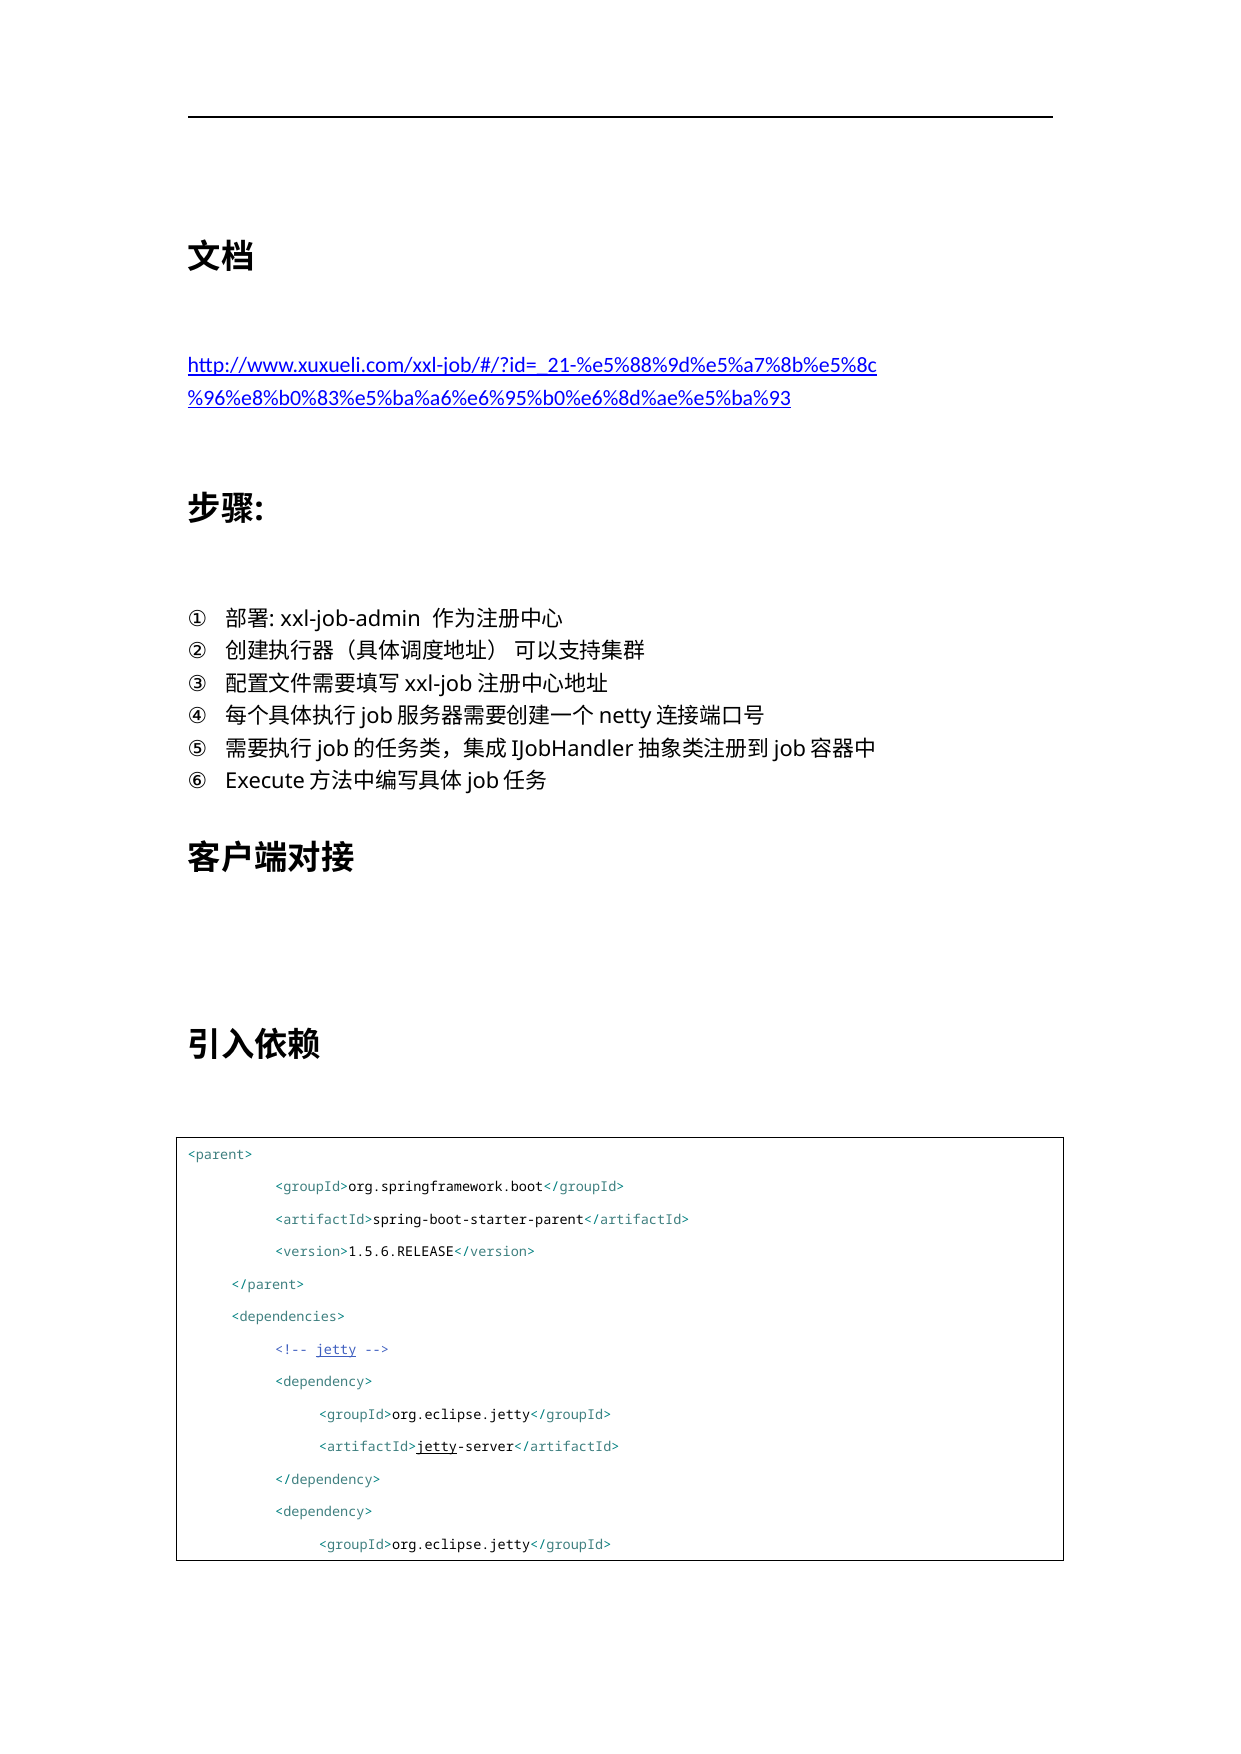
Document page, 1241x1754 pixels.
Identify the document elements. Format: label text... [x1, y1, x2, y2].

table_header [177, 1138, 1063, 1560]
list 创建执行器（具体调度地址） 可以支持集群 [187, 633, 1053, 666]
subtitle 文档 [187, 222, 1053, 287]
list 每个具体执行job服务器需要创建一个netty连接端口号 [187, 698, 1053, 731]
list Execute方法中编写具体job任务 [187, 763, 1053, 796]
subtitle 引入依赖 [187, 1009, 1053, 1074]
text http://www.xuxueli.com/xxl-job/#/?id=_21-%e5%88%9d%e5%a7%8b%e5%8c%96%e8%b0%83%e5%ba%a6%e6%95%b0%e6%8d%ae%e5%ba%93 [187, 349, 1053, 414]
list 部署: xxl-job-admin 作为注册中心 [187, 601, 1053, 633]
subtitle 步骤: [187, 473, 1053, 538]
list 配置文件需要填写xxl-job注册中心地址 [187, 666, 1053, 698]
list 需要执行job的任务类，集成IJobHandler抽象类注册到job容器中 [187, 731, 1053, 763]
subtitle 客户端对接 [187, 823, 1053, 888]
